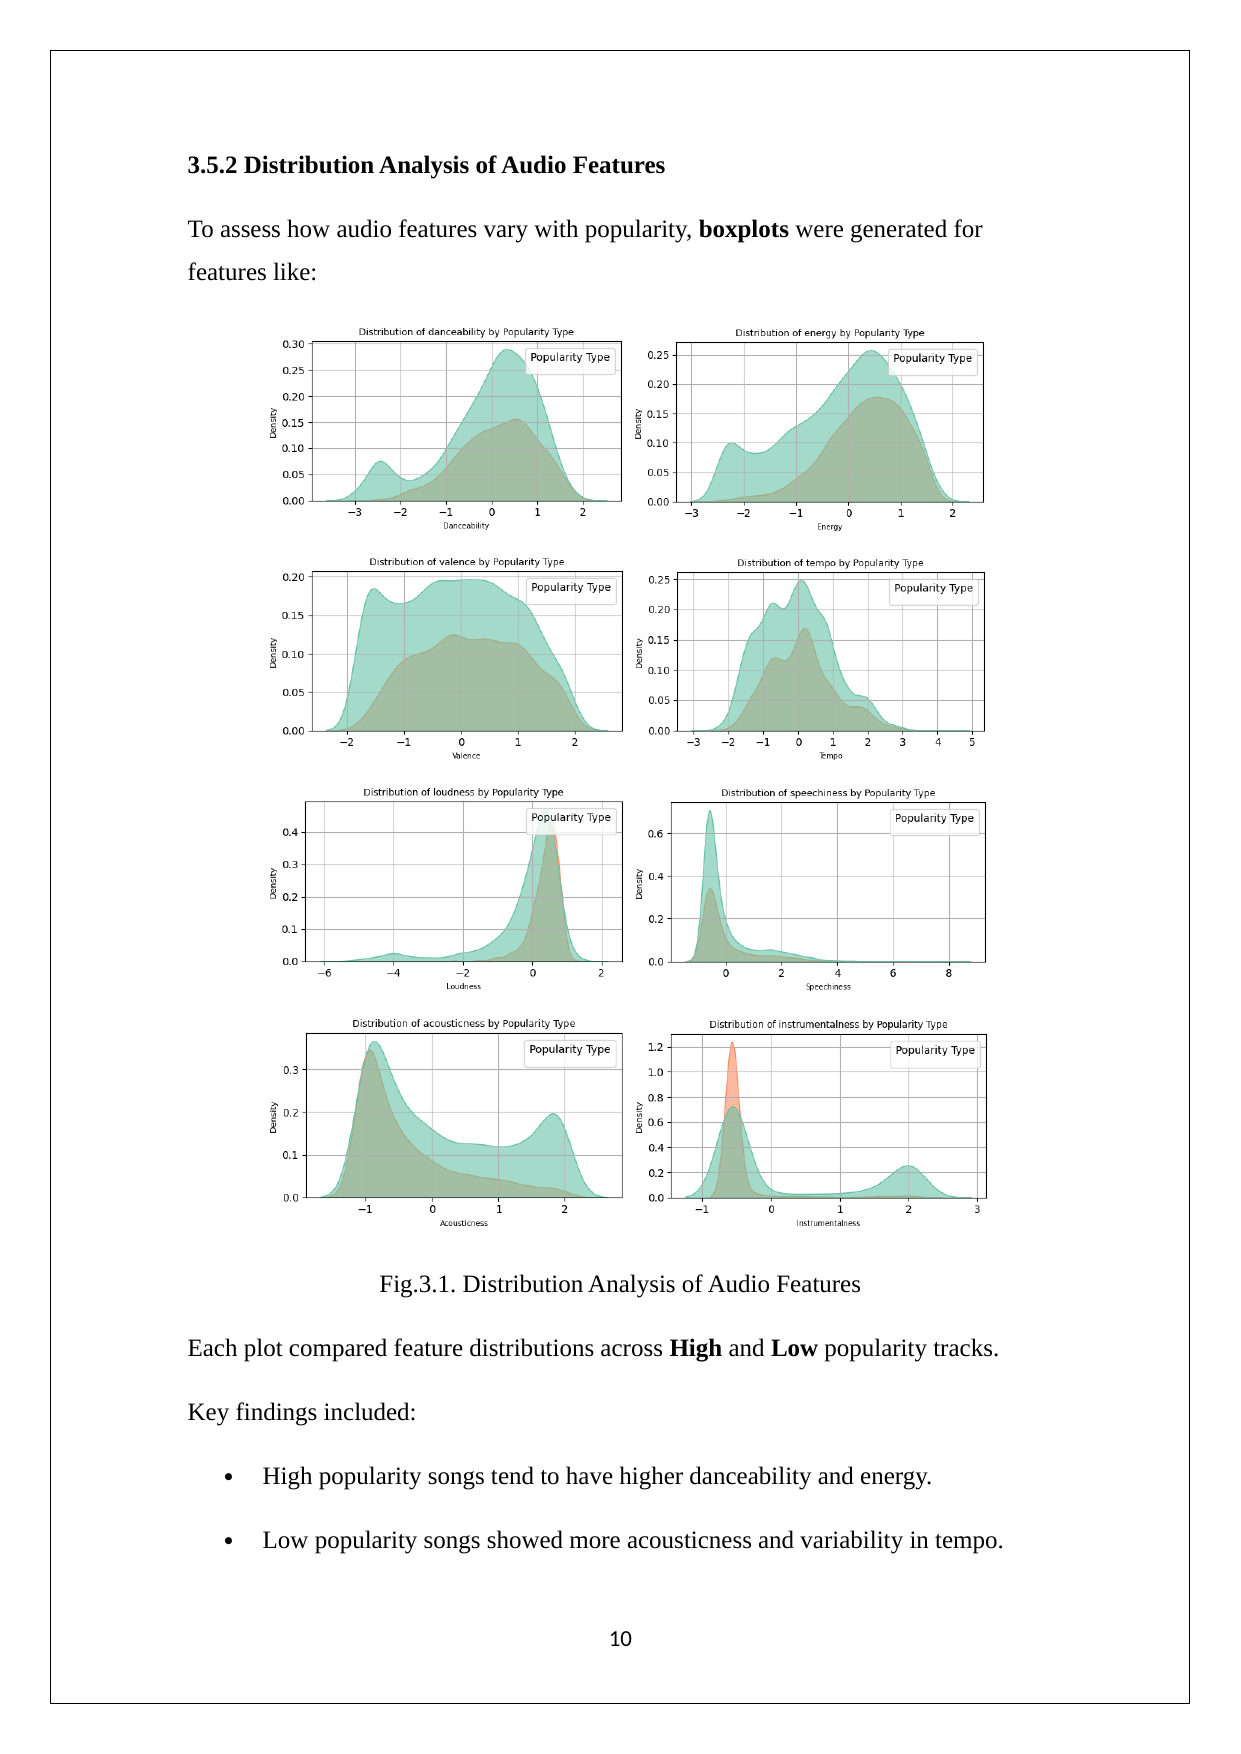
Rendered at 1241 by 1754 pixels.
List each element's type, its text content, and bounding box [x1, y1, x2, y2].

text 3.5.2 Distribution Analysis of Audio Features [187, 150, 1053, 179]
picture [262, 321, 990, 537]
text Key findings included: [187, 1397, 1053, 1426]
picture [262, 550, 991, 767]
text Each plot compared feature distributions across High and Low popularity tracks. [187, 1333, 1053, 1362]
picture [262, 1011, 993, 1235]
text To assess how audio features vary with popularity, boxplots were generated for features like: [187, 214, 1053, 286]
text Fig.3.1. Distribution Analysis of Audio Features [187, 1269, 1053, 1298]
list High popularity songs tend to have higher danceability and energy. [225, 1461, 1053, 1490]
picture [262, 781, 992, 998]
list Low popularity songs showed more acousticness and variability in tempo. [225, 1525, 1053, 1554]
